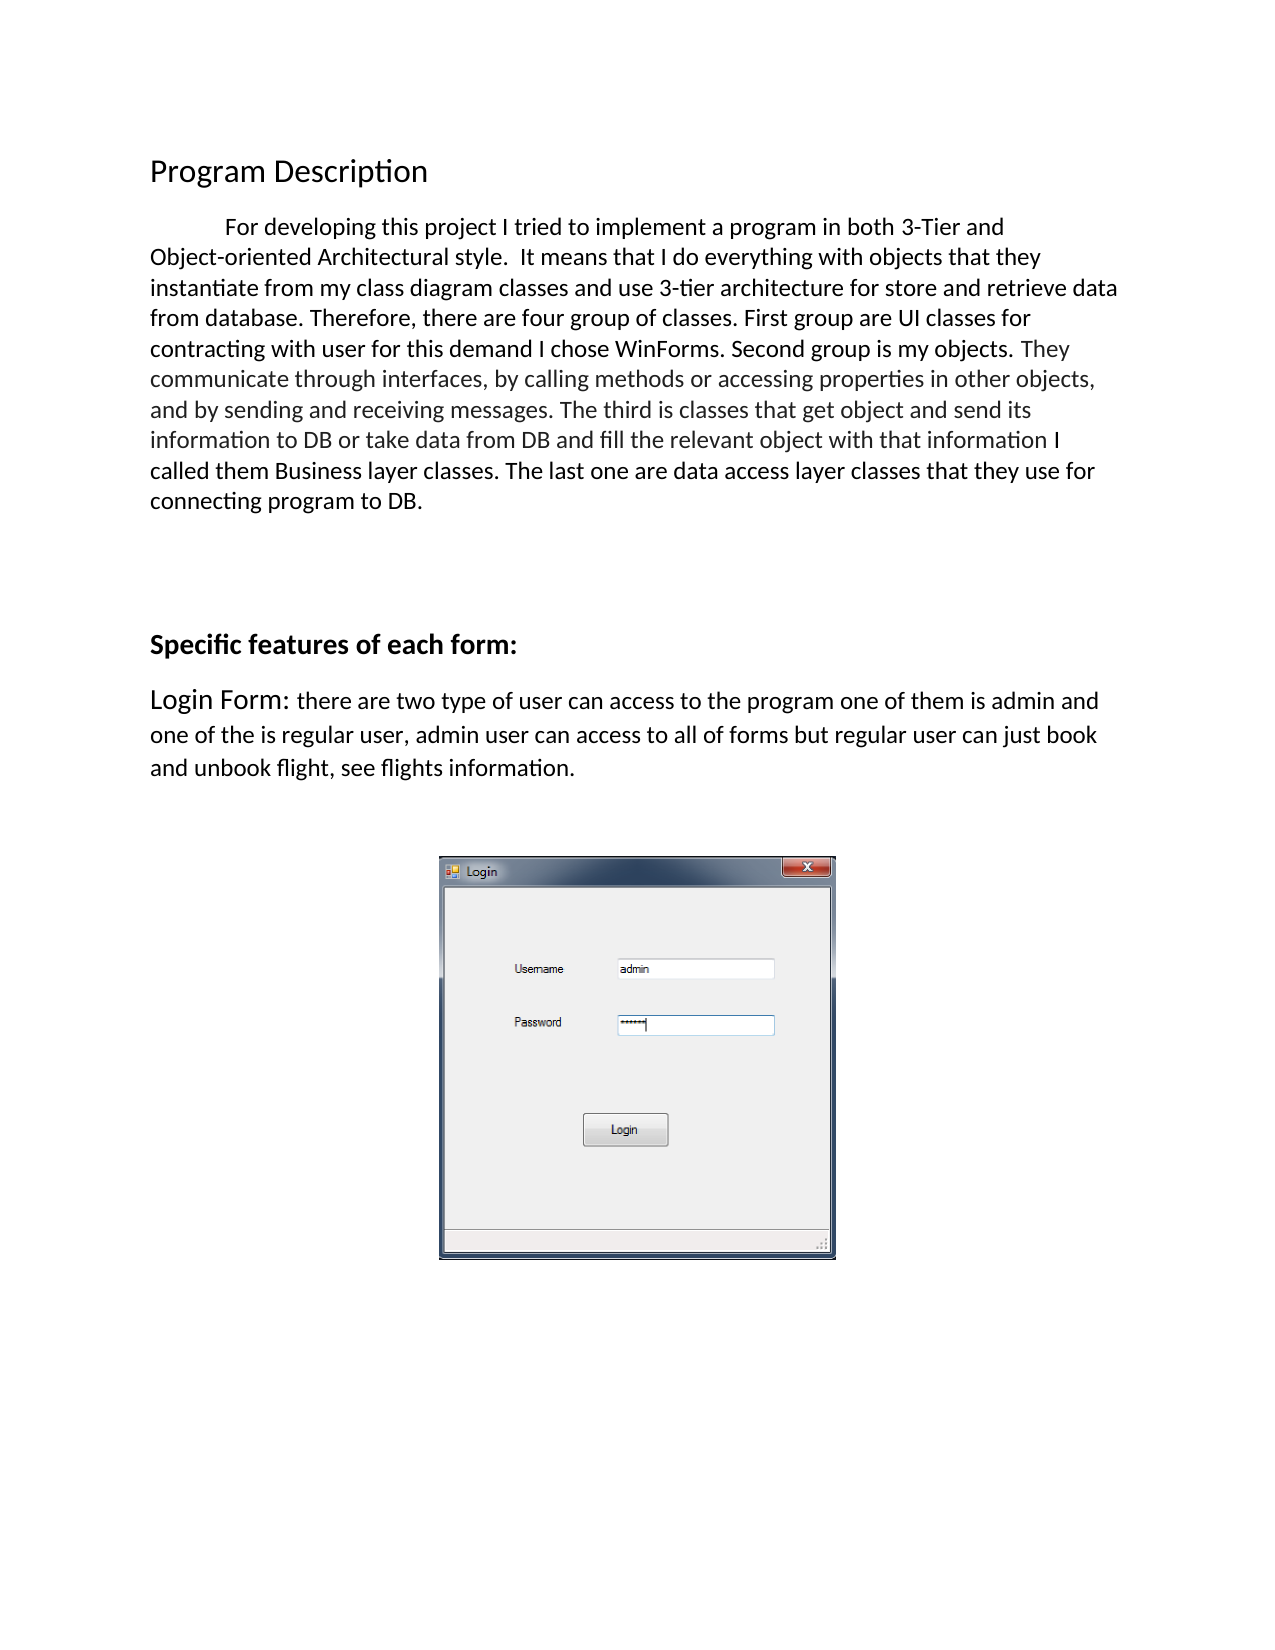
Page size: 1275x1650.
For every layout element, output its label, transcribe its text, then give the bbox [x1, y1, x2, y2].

text Specific features of each form: [150, 626, 1125, 662]
text Program Description [150, 150, 1125, 191]
text For developing this project I tried to implement a program in both 3-Tier and [225, 211, 1125, 241]
text Login Form: there are two type of user can access to the program one of them is admin and one of the is regular user, admin user can access to all of forms but regular user can just book and unbook flight, see flights information. [150, 681, 1125, 783]
text Object-oriented Architectural style. It means that I do everything with objects that they instantiate from my class diagram classes and use 3-tier architecture for store and retrieve data from database. Therefore, there are four group of classes. First group are UI classes for contracting with user for this demand I chose WinForms. Second group is my objects. They communicate through interfaces, by calling methods or accessing properties in other objects, and by sending and receiving messages. The third is classes that get object and send its information to DB or take data from DB and fill the relevant object with that information I called them Business layer classes. The last one are data access layer classes that they use for connecting program to DB. [150, 241, 1125, 516]
picture [439, 856, 836, 1260]
